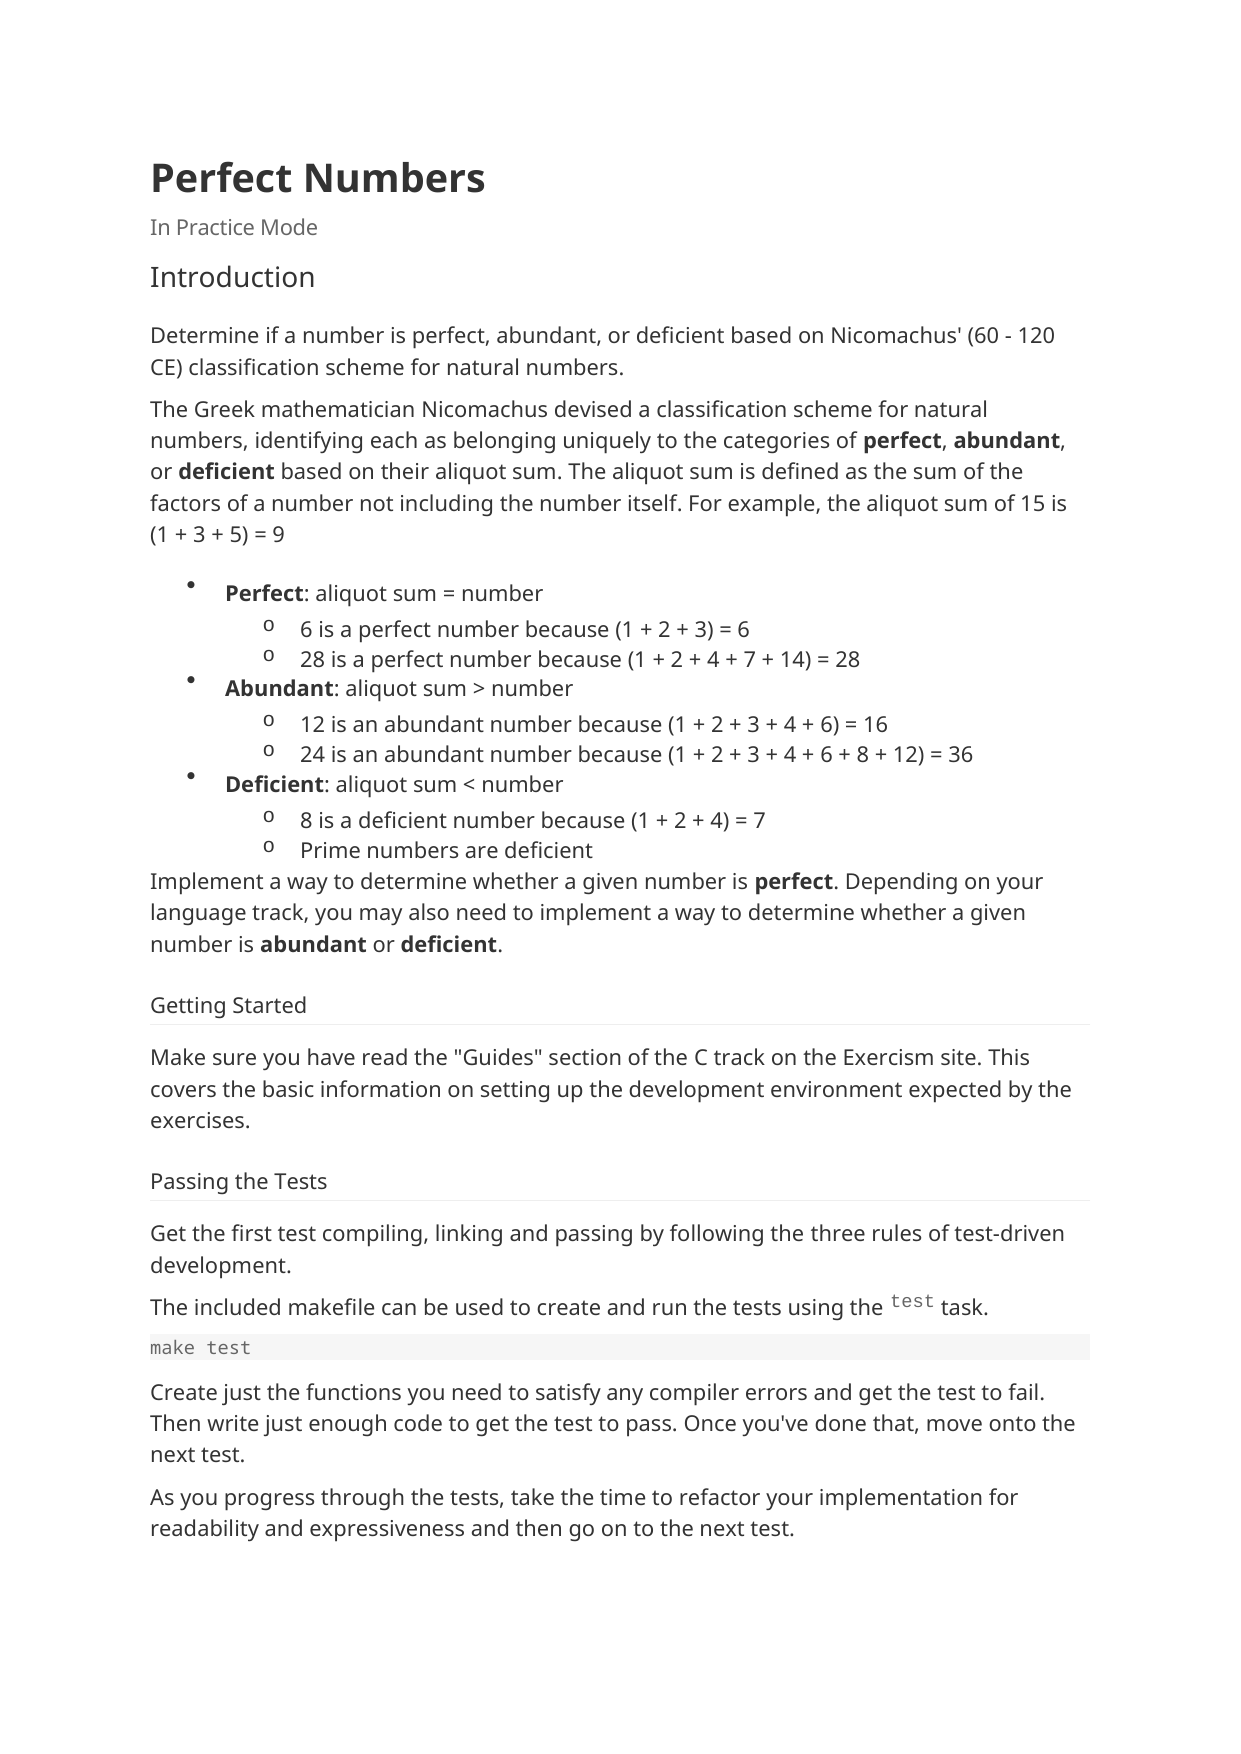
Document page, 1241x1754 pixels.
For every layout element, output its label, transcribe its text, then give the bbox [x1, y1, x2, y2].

text In Practice Mode [150, 212, 1079, 242]
list 8 is a deficient number because (1 + 2 + 4) = 7 [262, 805, 1090, 835]
list Perfect: aliquot sum = number [187, 578, 1090, 608]
text Introduction [150, 257, 1090, 296]
text The Greek mathematician Nicomachus devised a classification scheme for natural numbers, identifying each as belonging uniquely to the categories of perfect, abundant, or deficient based on their aliquot sum. The aliquot sum is defined as the sum of the factors of a number not including the number itself. For example, the aliquot sum of 15 is (1 + 3 + 5) = 9 [150, 392, 1090, 549]
text Getting Started [150, 990, 1090, 1024]
list 12 is an abundant number because (1 + 2 + 3 + 4 + 6) = 16 [262, 709, 1090, 739]
text Implement a way to determine whether a given number is perfect. Depending on your language track, you may also need to implement a way to determine whether a given number is abundant or deficient. [150, 865, 1090, 958]
list 6 is a perfect number because (1 + 2 + 3) = 6 [262, 614, 1090, 644]
list Abundant: aliquot sum > number [187, 673, 1090, 703]
list Deficient: aliquot sum < number [187, 769, 1090, 799]
text make test [150, 1334, 1090, 1360]
text Get the first test compiling, linking and passing by following the three rules of test-driven development. [150, 1217, 1090, 1279]
text The included makefile can be used to create and run the tests using the test task. [150, 1290, 1090, 1322]
text Passing the Tests [150, 1166, 1090, 1200]
text As you progress through the tests, take the time to refactor your implementation for readability and expressiveness and then go on to the next test. [150, 1480, 1090, 1542]
text Create just the functions you need to satisfy any compiler errors and get the test to fail. Then write just enough code to get the test to pass. Once you've done that, move onto the next test. [150, 1375, 1090, 1469]
text Perfect Numbers [150, 150, 1090, 204]
list Prime numbers are deficient [262, 835, 1090, 865]
text Make sure you have read the "Guides" section of the C track on the Exercism site. This covers the basic information on setting up the development environment expected by the exercises. [150, 1041, 1090, 1134]
list 28 is a perfect number because (1 + 2 + 4 + 7 + 14) = 28 [262, 644, 1090, 673]
text Determine if a number is perfect, abundant, or deficient based on Nicomachus' (60 - 120 CE) classification scheme for natural numbers. [150, 319, 1090, 381]
list 24 is an abundant number because (1 + 2 + 3 + 4 + 6 + 8 + 12) = 36 [262, 739, 1090, 769]
